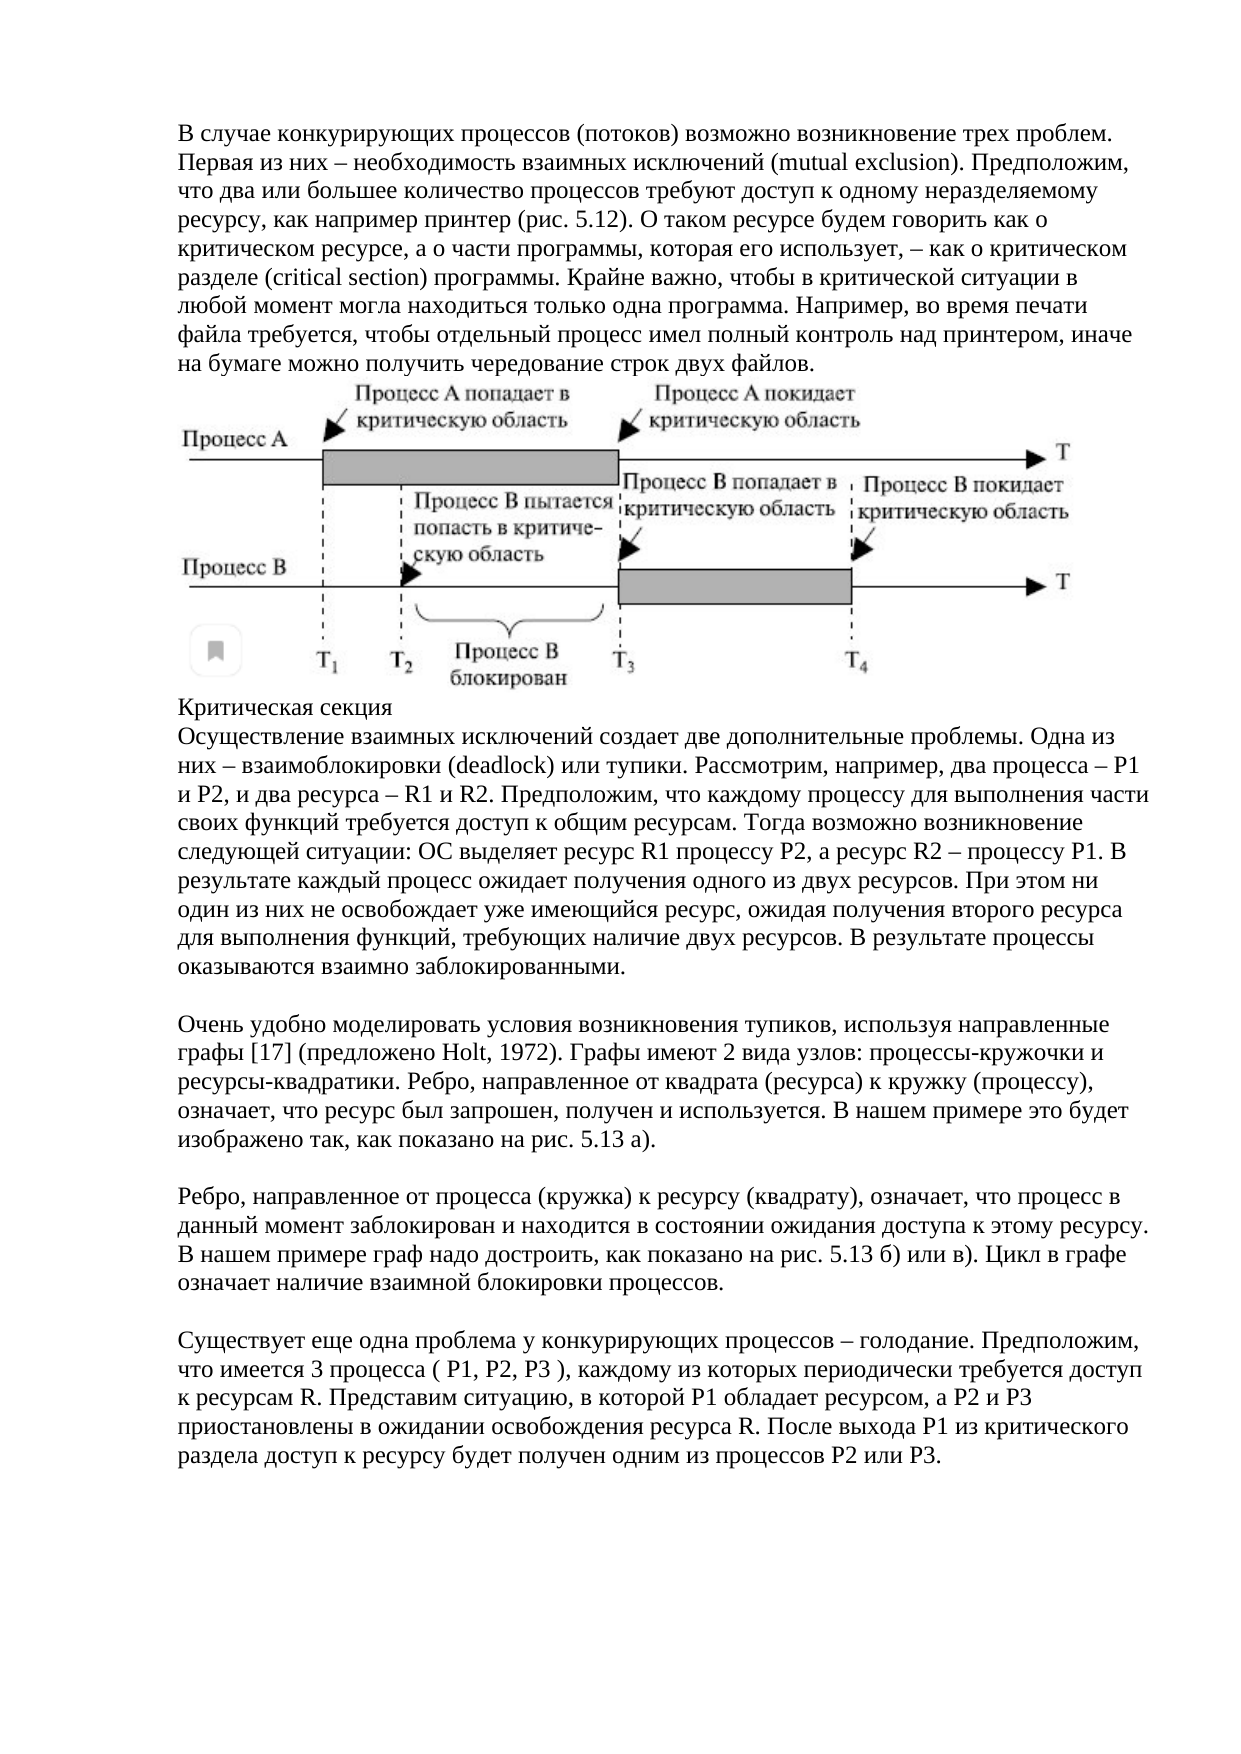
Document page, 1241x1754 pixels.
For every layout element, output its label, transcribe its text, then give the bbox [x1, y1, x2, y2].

text Критическая секция [177, 692, 1152, 721]
text Очень удобно моделировать условия возникновения тупиков, используя направленные графы [17] (предложено Holt, 1972). Графы имеют 2 вида узлов: процессы-кружочки и ресурсы-квадратики. Ребро, направленное от квадрата (ресурса) к кружку (процессу), означает, что ресурс был запрошен, получен и используется. В нашем примере это будет изображено так, как показано на рис. 5.13 а). [177, 1009, 1152, 1152]
text Существует еще одна проблема у конкурирующих процессов – голодание. Предположим, что имеется 3 процесса ( Р1, Р2, Р3 ), каждому из которых периодически требуется доступ к ресурсам R. Представим ситуацию, в которой Р1 обладает ресурсом, а Р2 и Р3 приостановлены в ожидании освобождения ресурса R. После выхода Р1 из критического раздела доступ к ресурсу будет получен одним из процессов Р2 или Р3. [177, 1325, 1152, 1469]
text Осуществление взаимных исключений создает две дополнительные проблемы. Одна из них – взаимоблокировки (deadlock) или тупики. Рассмотрим, например, два процесса – P1 и P2, и два ресурса – R1 и R2. Предположим, что каждому процессу для выполнения части своих функций требуется доступ к общим ресурсам. Тогда возможно возникновение следующей ситуации: ОС выделяет ресурс R1 процессу Р2, а ресурс R2 – процессу Р1. В результате каждый процесс ожидает получения одного из двух ресурсов. При этом ни один из них не освобождает уже имеющийся ресурс, ожидая получения второго ресурса для выполнения функций, требующих наличие двух ресурсов. В результате процессы оказываются взаимно заблокированными. [177, 721, 1152, 980]
text Ребро, направленное от процесса (кружка) к ресурсу (квадрату), означает, что процесс в данный момент заблокирован и находится в состоянии ожидания доступа к этому ресурсу. В нашем примере граф надо достроить, как показано на рис. 5.13 б) или в). Цикл в графе означает наличие взаимной блокировки процессов. [177, 1181, 1152, 1296]
text В случае конкурирующих процессов (потоков) возможно возникновение трех проблем. Первая из них – необходимость взаимных исключений (mutual exclusion). Предположим, что два или большее количество процессов требуют доступ к одному неразделяемому ресурсу, как например принтер (рис. 5.12). О таком ресурсе будем говорить как о критическом ресурсе, а о части программы, которая его использует, – как о критическом разделе (critical section) программы. Крайне важно, чтобы в критической ситуации в любой момент могла находиться только одна программа. Например, во время печати файла требуется, чтобы отдельный процесс имел полный контроль над принтером, иначе на бумаге можно получить чередование строк двух файлов. [177, 118, 1152, 377]
picture [177, 376, 1078, 693]
